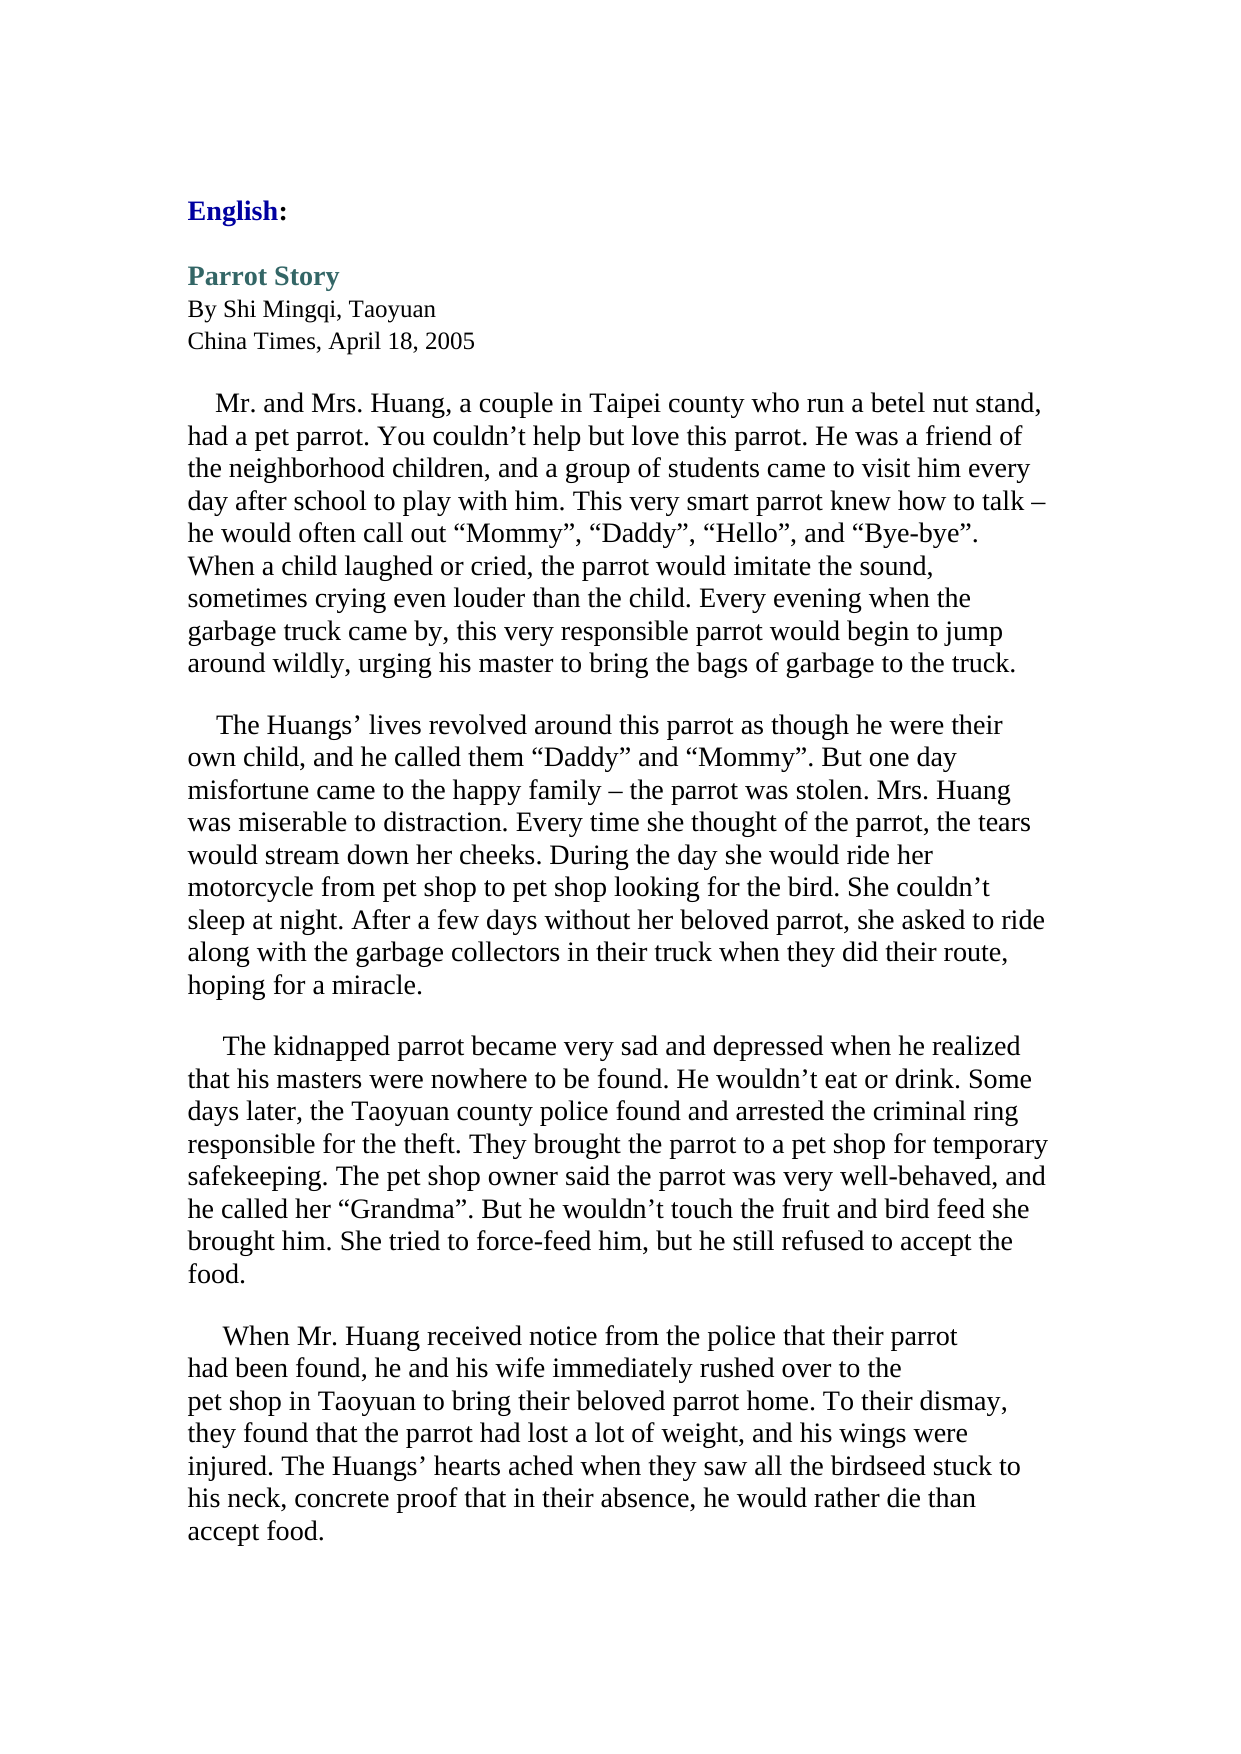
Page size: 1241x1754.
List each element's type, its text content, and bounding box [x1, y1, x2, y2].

text Mr. and Mrs. Huang, a couple in Taipei county who run a betel nut stand, had a pet parrot. You couldn’t help but love this parrot. He was a friend of the neighborhood children, and a group of students came to visit him every day after school to play with him. This very smart parrot knew how to talk –he would often call out “Mommy”, “Daddy”, “Hello”, and “Bye-bye”. When a child laughed or cried, the parrot would imitate the sound, sometimes crying even louder than the child. Every evening when the garbage truck came by, this very responsible parrot would begin to jump around wildly, urging his master to bring the bags of garbage to the truck. [187, 386, 1053, 679]
text The kidnapped parrot became very sad and depressed when he realized that his masters were nowhere to be found. He wouldn’t eat or drink. Some days later, the Taoyuan county police found and arrested the criminal ring responsible for the theft. They brought the parrot to a pet shop for temporary safekeeping. The pet shop owner said the parrot was very well-behaved, and he called her “Grandma”. But he wouldn’t touch the fruit and bird feed she brought him. She tried to force-feed him, but he still refused to accept the food. [187, 1029, 1053, 1289]
text When Mr. Huang received notice from the police that their parrot had been found, he and his wife immediately rushed over to the pet shop in Taoyuan to bring their beloved parrot home. To their dismay, they found that the parrot had lost a lot of weight, and his wings were injured. The Huangs’ hearts ached when they saw all the birdseed stuck to his neck, concrete proof that in their absence, he would rather die than accept food. [187, 1319, 1053, 1546]
text The Huangs’ lives revolved around this parrot as though he were their own child, and he called them “Daddy” and “Mommy”. But one day misfortune came to the happy family – the parrot was stolen. Mrs. Huang was miserable to distraction. Every time she thought of the parrot, the tears would stream down her cheeks. During the day she would ride her motorcycle from pet shop to pet shop looking for the bird. She couldn’t sleep at night. After a few days without her beloved parrot, she asked to ride along with the garbage collectors in their truck when they did their route, hoping for a miracle. [187, 708, 1053, 1000]
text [187, 162, 1053, 357]
